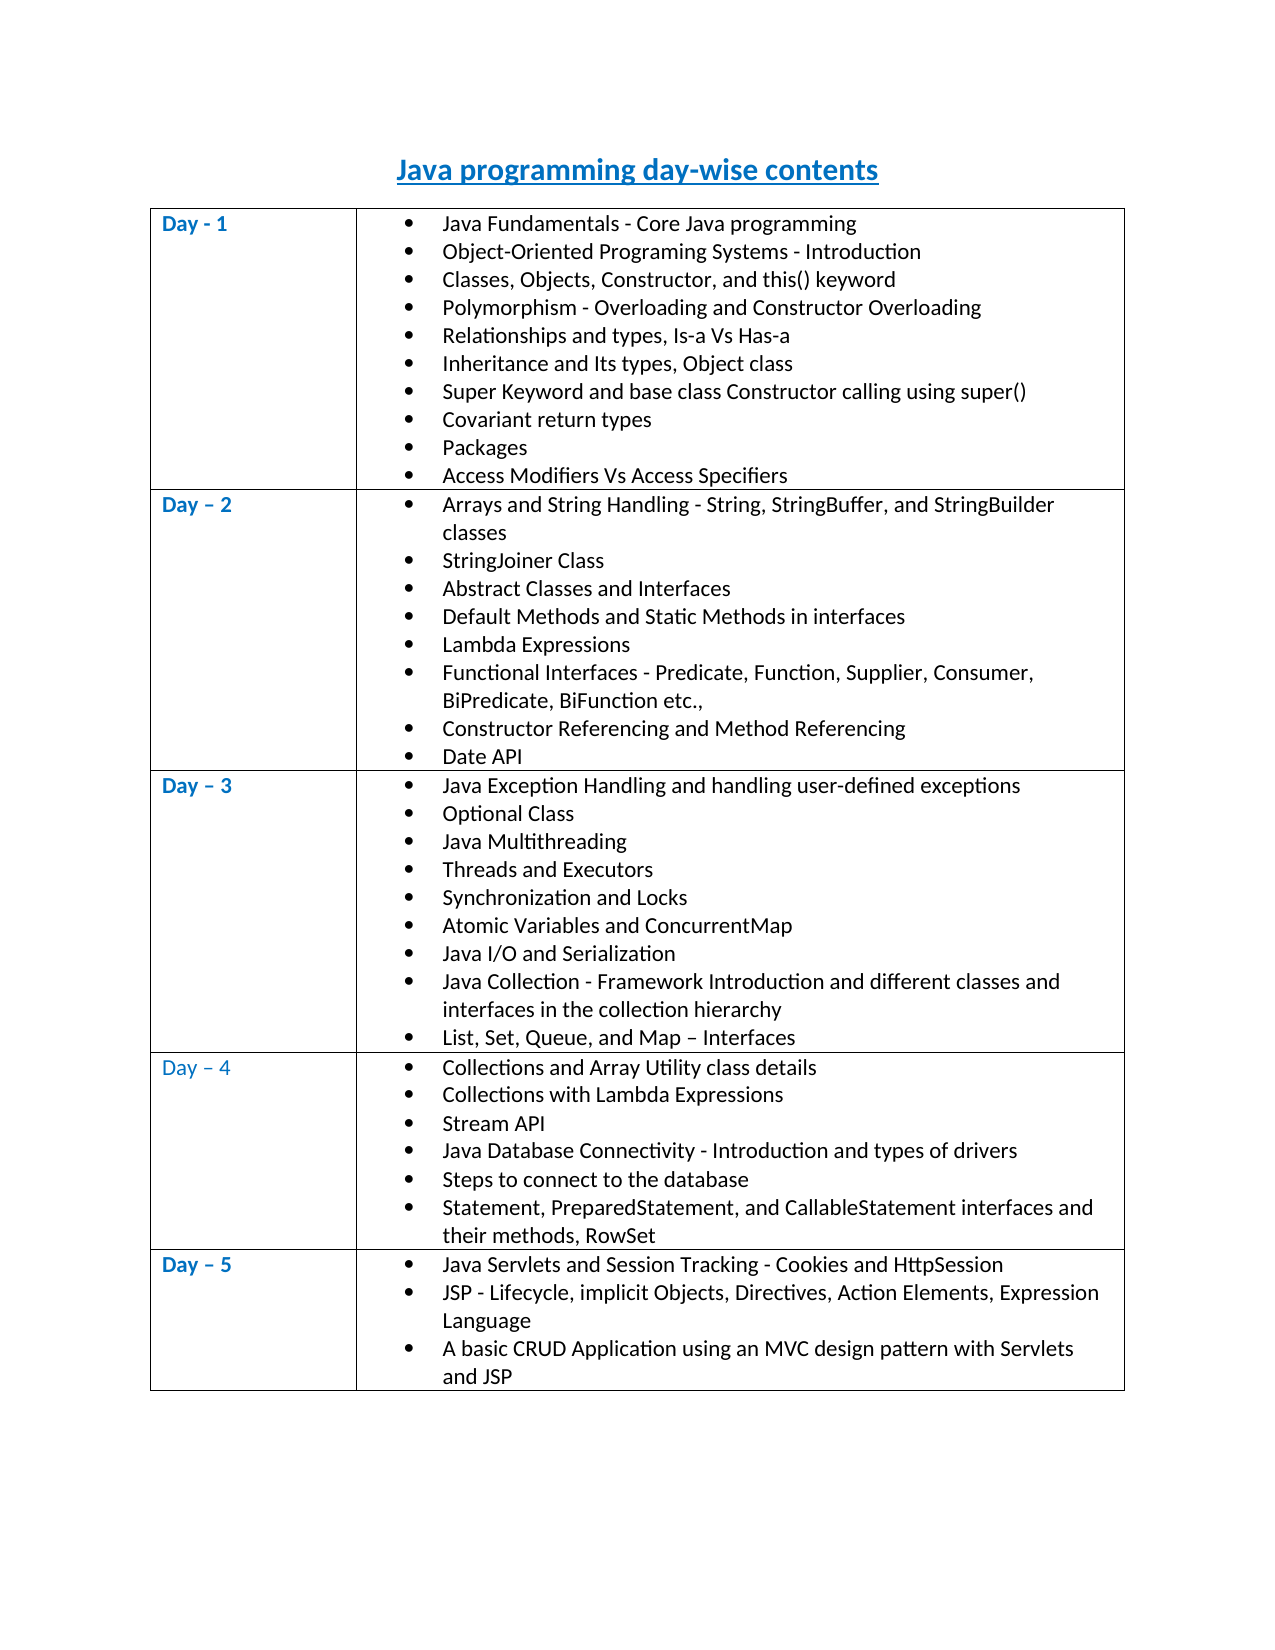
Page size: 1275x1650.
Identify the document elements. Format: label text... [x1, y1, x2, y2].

table_cell Day – 4 [151, 1053, 356, 1249]
table_cell Day – 3 [151, 771, 356, 1052]
table_cell Collections and Array Utility class details Collections with Lambda Expressions Stream API Java Database Connectivity - Introduction and types of drivers Steps to connect to the database Statement, PreparedStatement, and CallableStatement interfaces and their methods, RowSet [357, 1053, 1124, 1249]
table_cell Java Servlets and Session Tracking - Cookies and HttpSession JSP - Lifecycle, implicit Objects, Directives, Action Elements, Expression Language A basic CRUD Application using an MVC design pattern with Servlets and JSP [357, 1250, 1124, 1390]
text Java programming day-wise contents [150, 150, 1125, 188]
table_cell Day – 5 [151, 1250, 356, 1390]
table_cell Arrays and String Handling - String, StringBuffer, and StringBuilder classes StringJoiner Class Abstract Classes and Interfaces Default Methods and Static Methods in interfaces Lambda Expressions Functional Interfaces - Predicate, Function, Supplier, Consumer, BiPredicate, BiFunction etc., Constructor Referencing and Method Referencing Date API [357, 490, 1124, 770]
table_cell Java Exception Handling and handling user-defined exceptions Optional Class Java Multithreading Threads and Executors Synchronization and Locks Atomic Variables and ConcurrentMap Java I/O and Serialization Java Collection - Framework Introduction and different classes and interfaces in the collection hierarchy List, Set, Queue, and Map – Interfaces [357, 771, 1124, 1052]
table_header Java Fundamentals - Core Java programming Object-Oriented Programing Systems - Introduction Classes, Objects, Constructor, and this() keyword Polymorphism - Overloading and Constructor Overloading Relationships and types, Is-a Vs Has-a Inheritance and Its types, Object class Super Keyword and base class Constructor calling using super() Covariant return types Packages Access Modifiers Vs Access Specifiers [357, 209, 1124, 489]
table_cell Day – 2 [151, 490, 356, 770]
table_header Day - 1 [151, 209, 356, 489]
